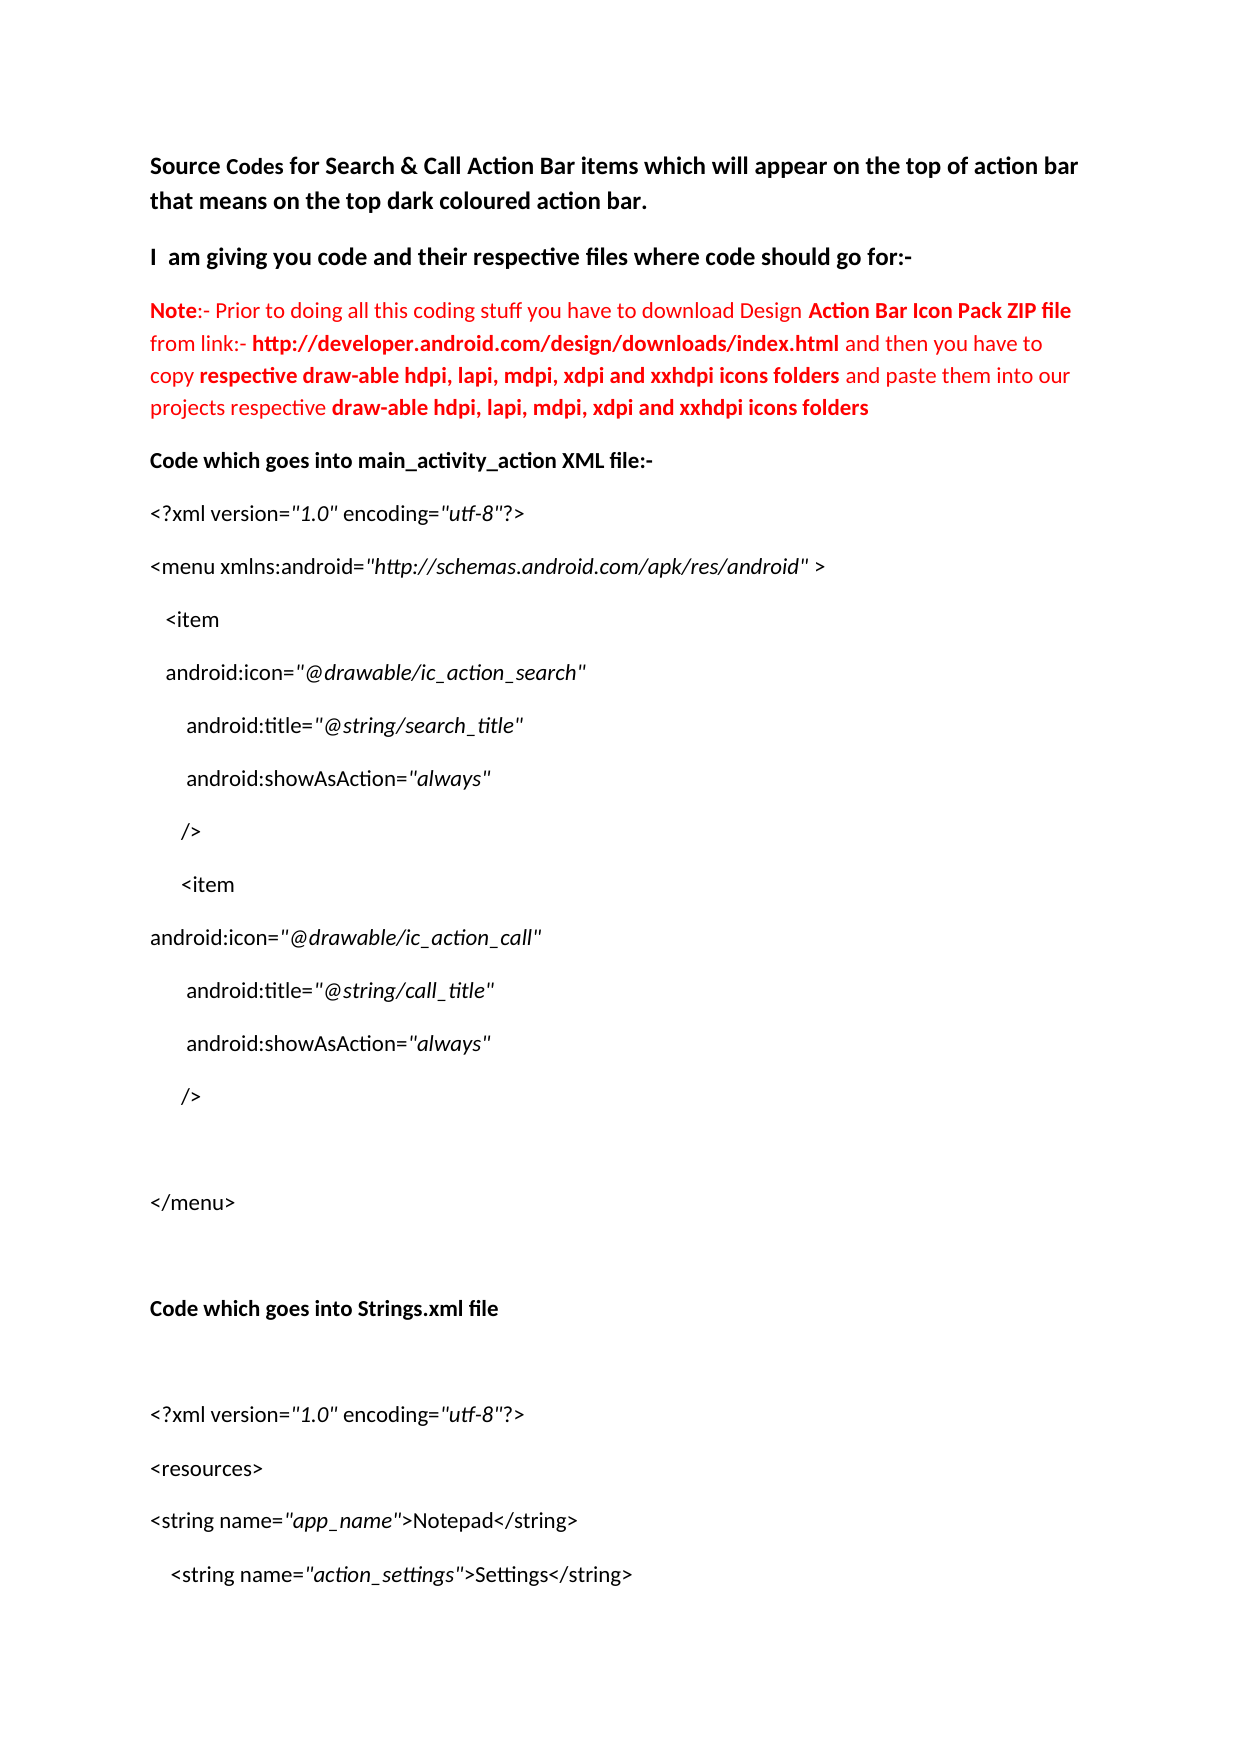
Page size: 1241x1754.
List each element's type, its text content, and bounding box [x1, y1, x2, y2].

text Source Codes for Search & Call Action Bar items which will appear on the top of action bar that means on the top dark coloured action bar. [150, 150, 1090, 216]
text <item [150, 870, 1090, 898]
text <item [150, 605, 1090, 633]
text <string name="action_settings">Settings</string> [150, 1560, 1090, 1588]
text Code which goes into main_activity_action XML file:- [150, 446, 1090, 474]
text I am giving you code and their respective files where code should go for:- [150, 241, 1090, 271]
text Code which goes into Strings.xml file [150, 1294, 1090, 1323]
text <resources> [150, 1454, 1090, 1482]
text android:icon="@drawable/ic_action_search" [150, 658, 1090, 686]
text android:title="@string/search_title" [150, 711, 1090, 739]
text android:icon="@drawable/ic_action_call" [150, 923, 1090, 951]
text <?xml version="1.0" encoding="utf-8"?> [150, 1401, 1090, 1429]
text android:showAsAction="always" [150, 1029, 1090, 1057]
text android:title="@string/call_title" [150, 976, 1090, 1004]
text android:showAsAction="always" [150, 764, 1090, 792]
text </menu> [150, 1188, 1090, 1217]
text /> [150, 817, 1090, 845]
text /> [150, 1082, 1090, 1111]
text <?xml version="1.0" encoding="utf-8"?> [150, 499, 1090, 527]
text Note:- Prior to doing all this coding stuff you have to download Design Action Bar Icon Pack ZIP file from link:- http://developer.android.com/design/downloads/index.html and then you have to copy respective draw-able hdpi, lapi, mdpi, xdpi and xxhdpi icons folders and paste them into our projects respective draw-able hdpi, lapi, mdpi, xdpi and xxhdpi icons folders [150, 297, 1090, 421]
text <string name="app_name">Notepad</string> [150, 1507, 1090, 1535]
text <menu xmlns:android="http://schemas.android.com/apk/res/android" > [150, 552, 1090, 580]
